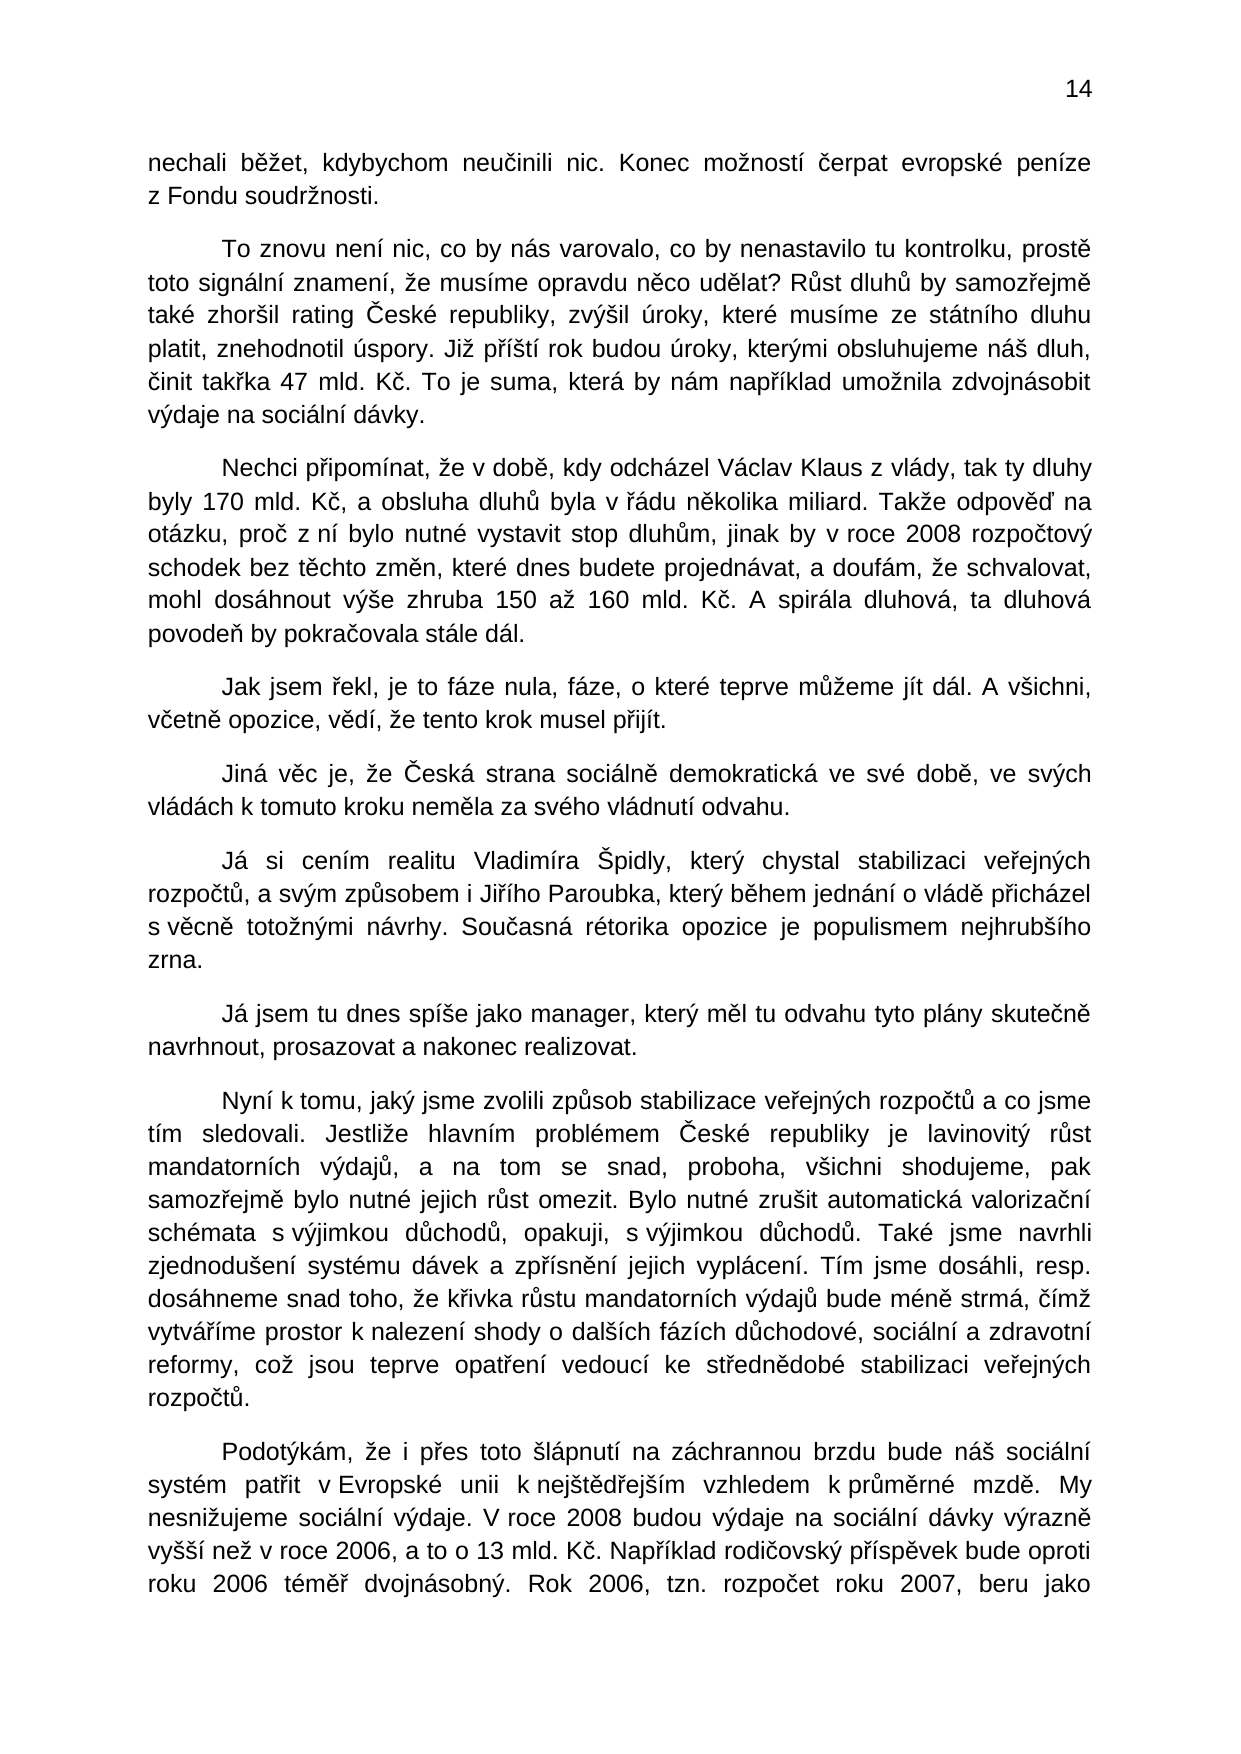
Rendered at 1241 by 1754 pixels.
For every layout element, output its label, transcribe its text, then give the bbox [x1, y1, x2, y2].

text Já jsem tu dnes spíše jako manager, který měl tu odvahu tyto plány skutečně navrhnout, prosazovat a nakonec realizovat. [148, 999, 1093, 1061]
text Nechci připomínat, že v době, kdy odcházel Václav Klaus z vlády, tak ty dluhy byly 170 mld. Kč, a obsluha dluhů byla v řádu několika miliard. Takže odpověď na otázku, proč z ní bylo nutné vystavit stop dluhům, jinak by v roce 2008 rozpočtový schodek bez těchto změn, které dnes budete projednávat, a doufám, že schvalovat, mohl dosáhnout výše zhruba 150 až 160 mld. Kč. A spirála dluhová, ta dluhová povodeň by pokračovala stále dál. [148, 453, 1093, 647]
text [148, 148, 1093, 209]
text Jiná věc je, že Česká strana sociálně demokratická ve své době, ve svých vládách k tomuto kroku neměla za svého vládnutí odvahu. [148, 759, 1093, 821]
text Nyní k tomu, jaký jsme zvolili způsob stabilizace veřejných rozpočtů a co jsme tím sledovali. Jestliže hlavním problémem České republiky je lavinovitý růst mandatorních výdajů, a na tom se snad, proboha, všichni shodujeme, pak samozřejmě bylo nutné jejich růst omezit. Bylo nutné zrušit automatická valorizační schémata s výjimkou důchodů, opakuji, s výjimkou důchodů. Také jsme navrhli zjednodušení systému dávek a zpřísnění jejich vyplácení. Tím jsme dosáhli, resp. dosáhneme snad toho, že křivka růstu mandatorních výdajů bude méně strmá, čímž vytváříme prostor k nalezení shody o dalších fázích důchodové, sociální a zdravotní reformy, což jsou teprve opatření vedoucí ke střednědobé stabilizaci veřejných rozpočtů. [148, 1086, 1093, 1412]
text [148, 1437, 1093, 1598]
text Jak jsem řekl, je to fáze nula, fáze, o které teprve můžeme jít dál. A všichni, včetně opozice, vědí, že tento krok musel přijít. [148, 672, 1093, 734]
text To znovu není nic, co by nás varovalo, co by nenastavilo tu kontrolku, prostě toto signální znamení, že musíme opravdu něco udělat? Růst dluhů by samozřejmě také zhoršil rating České republiky, zvýšil úroky, které musíme ze státního dluhu platit, znehodnotil úspory. Již příští rok budou úroky, kterými obsluhujeme náš dluh, činit takřka 47 mld. Kč. To je suma, která by nám například umožnila zdvojnásobit výdaje na sociální dávky. [148, 234, 1093, 428]
text Já si cením realitu Vladimíra Špidly, který chystal stabilizaci veřejných rozpočtů, a svým způsobem i Jiřího Paroubka, který během jednání o vládě přicházel s věcně totožnými návrhy. Současná rétorika opozice je populismem nejhrubšího zrna. [148, 846, 1093, 974]
